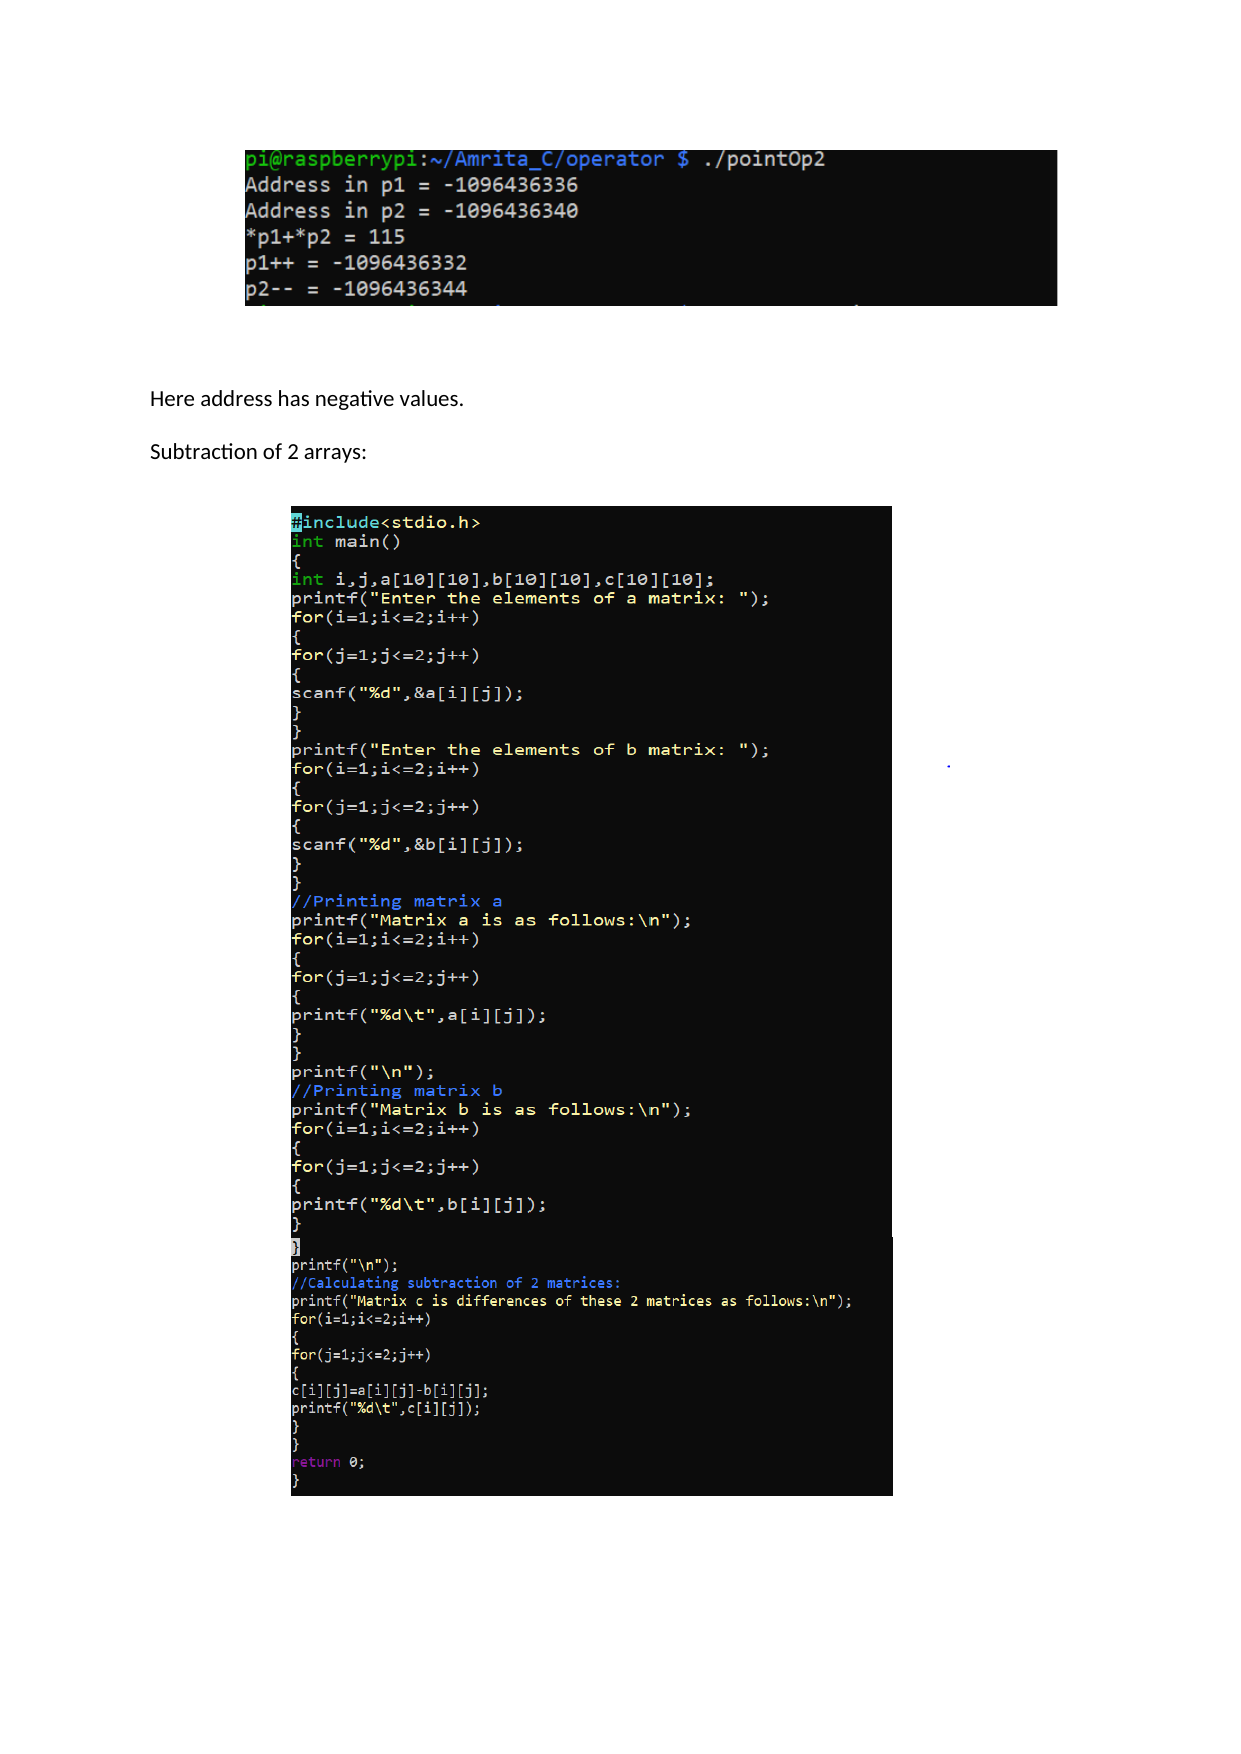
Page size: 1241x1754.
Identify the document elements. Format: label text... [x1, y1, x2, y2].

picture [245, 150, 1058, 306]
picture [291, 506, 950, 1496]
text Here address has negative values. [150, 384, 1090, 412]
text Subtraction of 2 arrays: [150, 437, 1090, 465]
